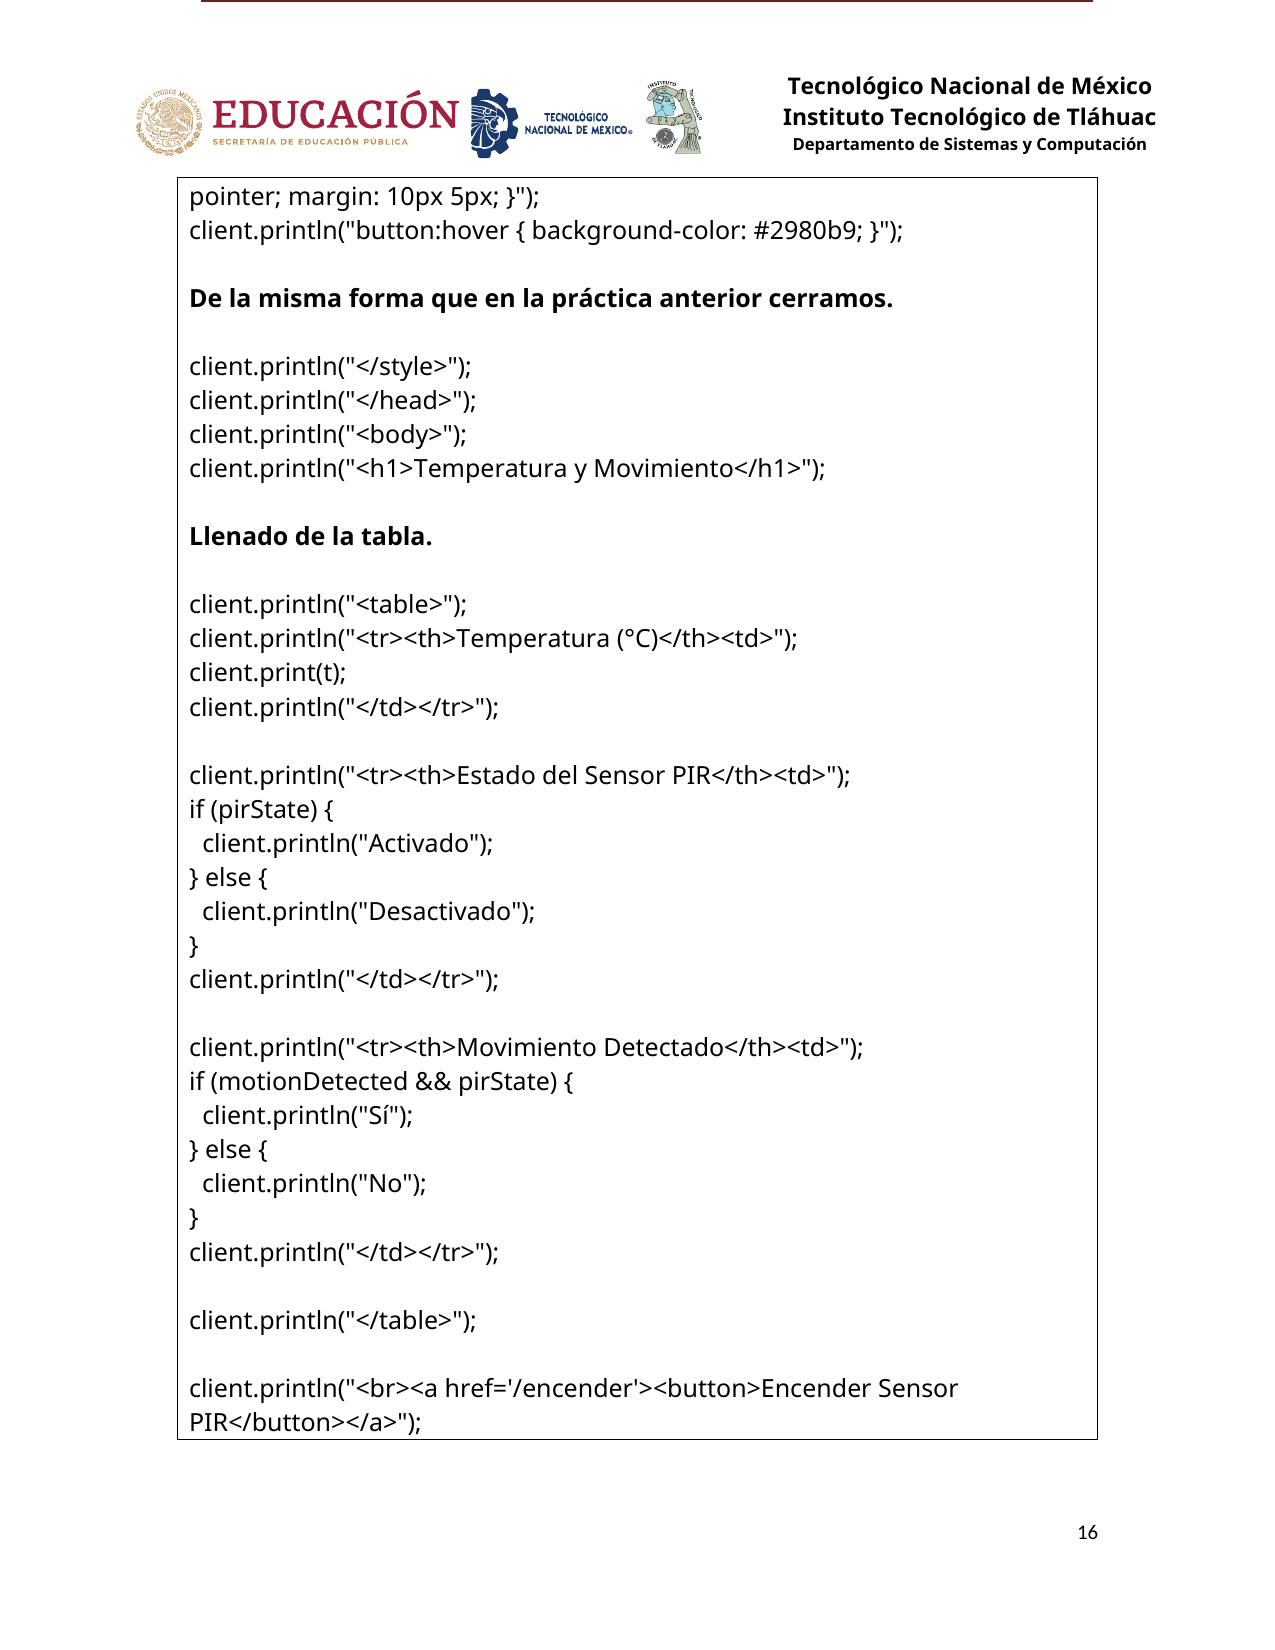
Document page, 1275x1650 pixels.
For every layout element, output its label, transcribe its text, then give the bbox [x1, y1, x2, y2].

picture [645, 79, 703, 154]
